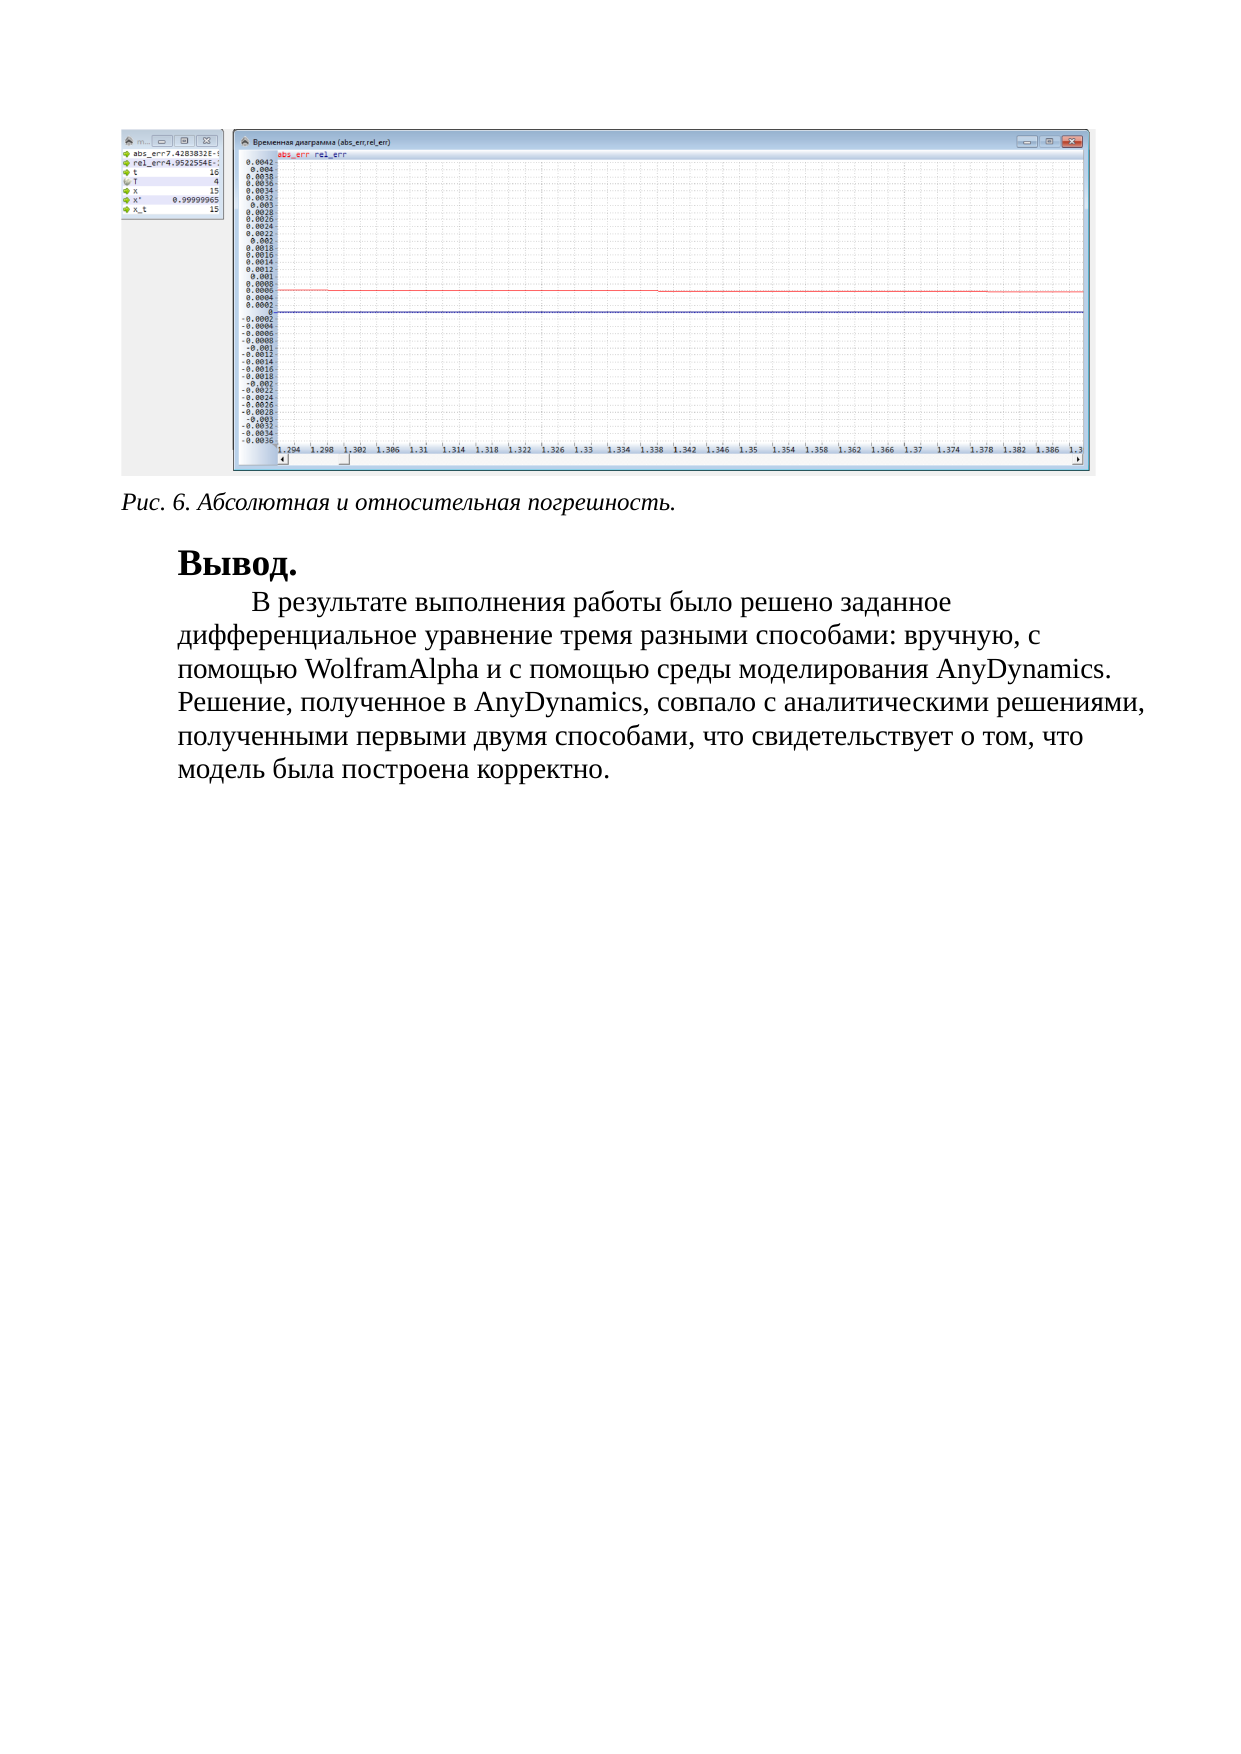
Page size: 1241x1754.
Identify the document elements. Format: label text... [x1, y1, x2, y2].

text помощью WolframAlpha и с помощью среды моделирования AnyDynamics. [177, 651, 1152, 684]
text дифференциальное уравнение тремя разными способами: вручную, с [177, 617, 1152, 651]
text В результате выполнения работы было решено заданное [177, 584, 1152, 617]
text полученными первыми двумя способами, что свидетельствует о том, что [177, 718, 1152, 751]
text модель была построена корректно. [177, 751, 1152, 785]
text Решение, полученное в AnyDynamics, совпало с аналитическими решениями, [177, 684, 1152, 718]
picture [121, 129, 1096, 476]
